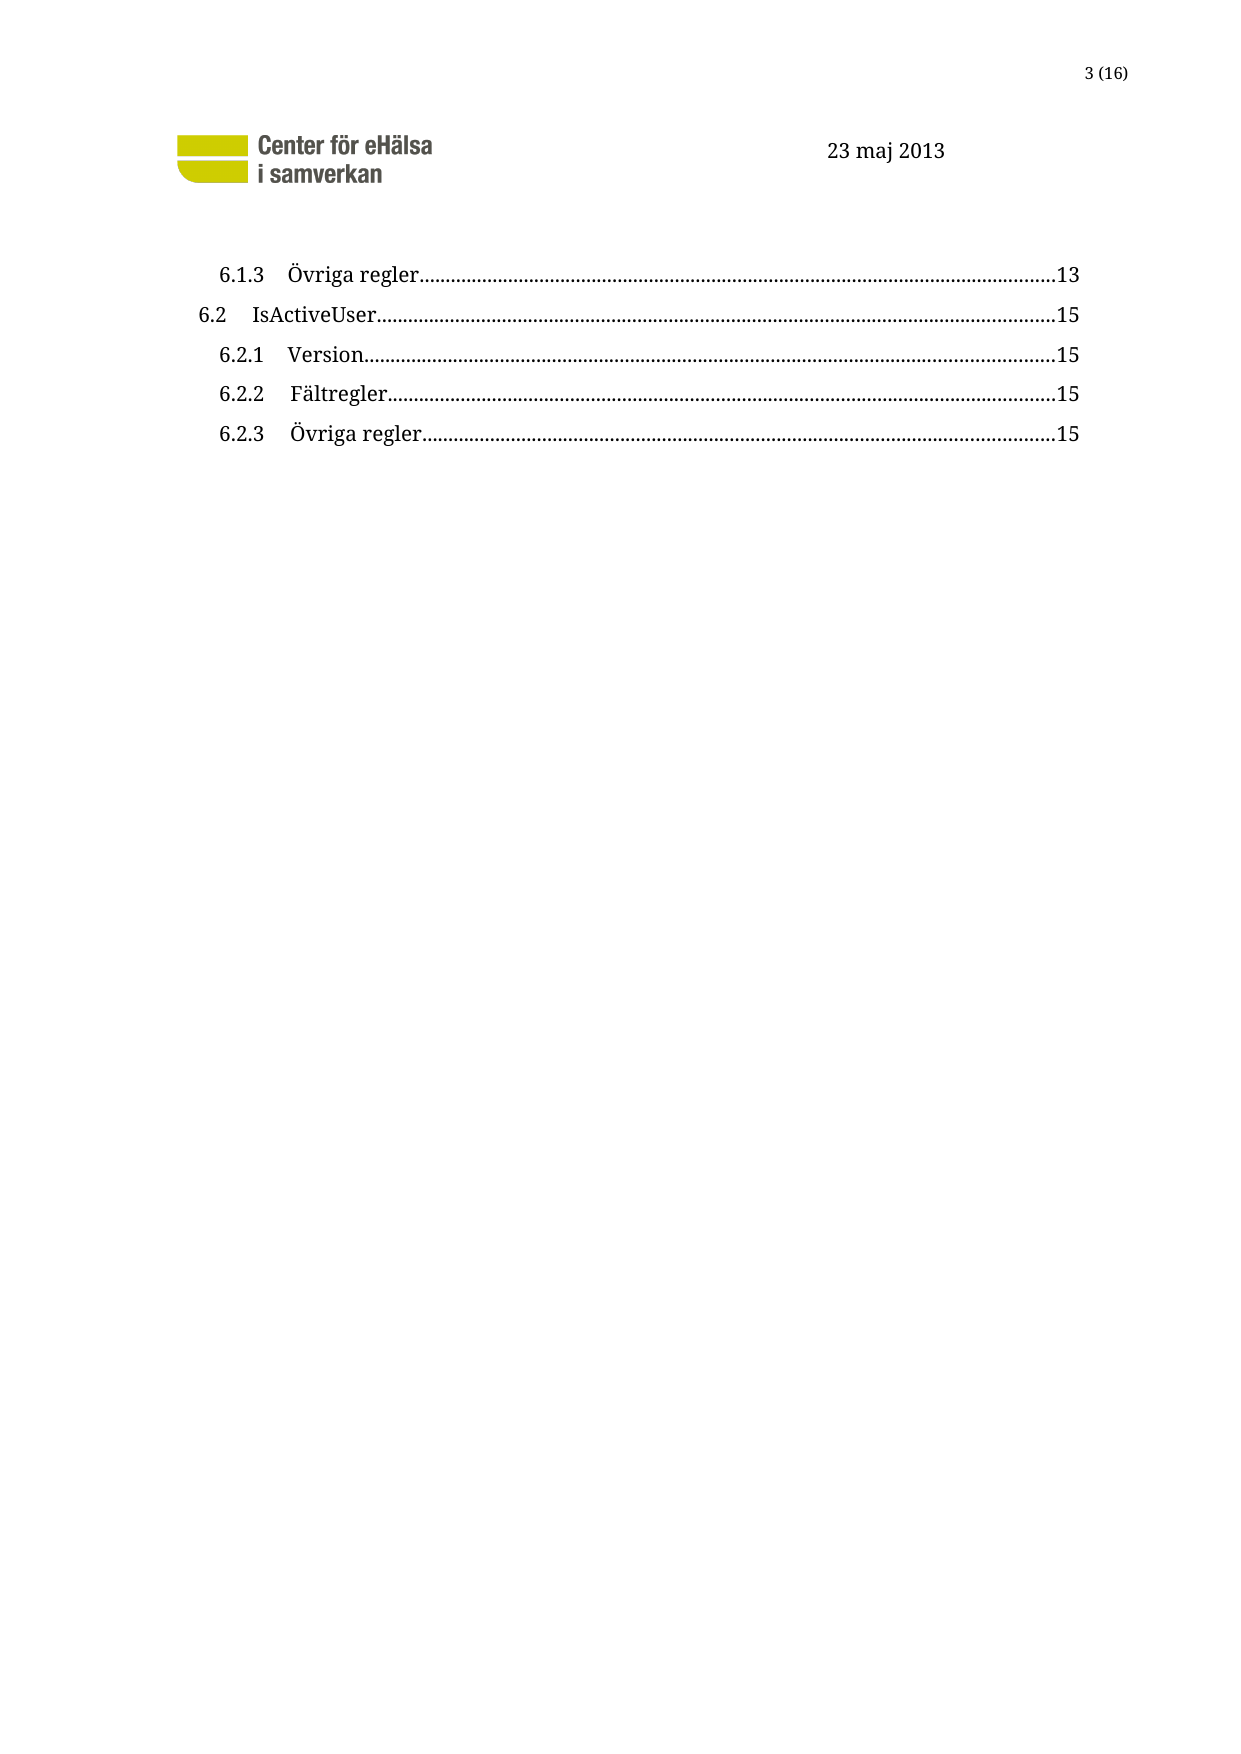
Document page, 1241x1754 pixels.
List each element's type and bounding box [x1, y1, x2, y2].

picture [177, 135, 432, 183]
